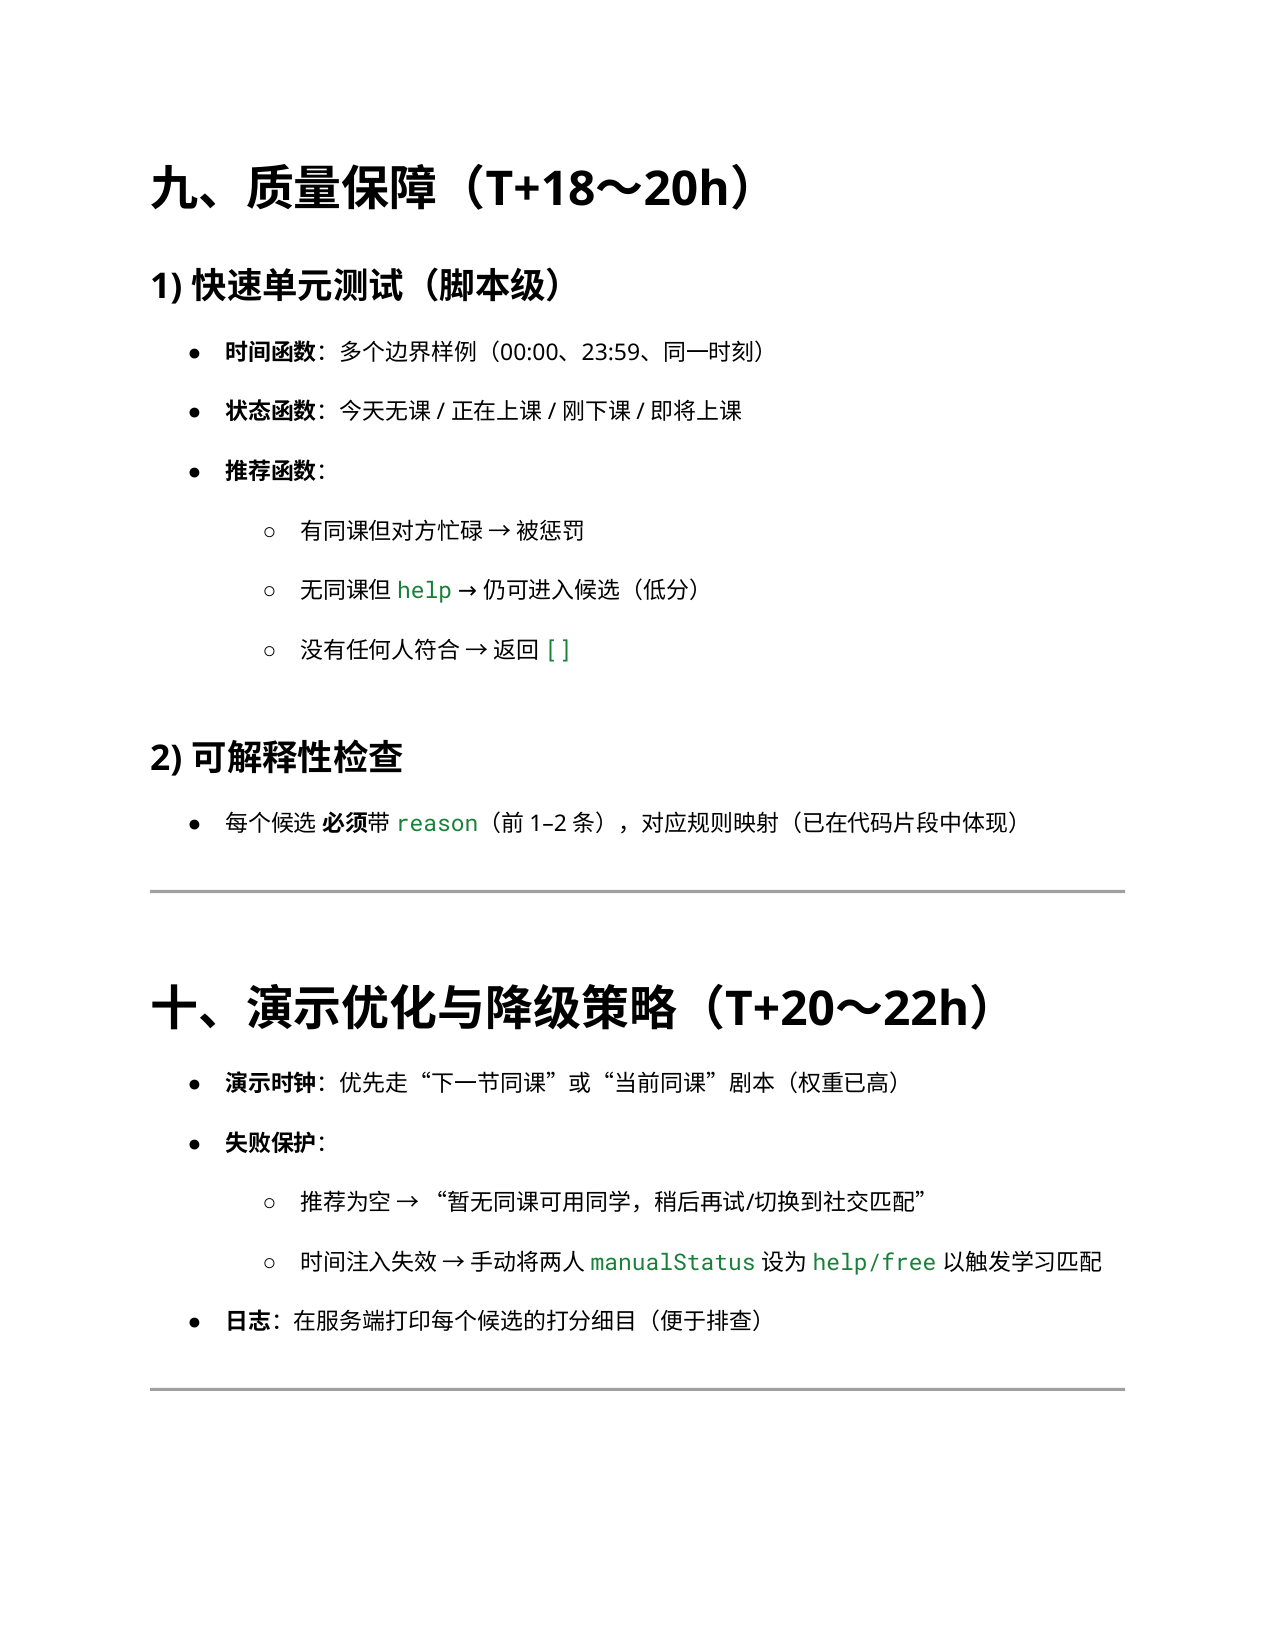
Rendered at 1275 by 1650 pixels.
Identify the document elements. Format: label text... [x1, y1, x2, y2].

subtitle 十、演示优化与降级策略（T+20～22h） [150, 970, 1125, 1040]
list 时间注入失效 → 手动将两人 manualStatus 设为 help/free 以触发学习匹配 [262, 1244, 1125, 1303]
list 日志：在服务端打印每个候选的打分细目（便于排查） [187, 1303, 1125, 1363]
list 无同课但 help → 仍可进入候选（低分） [262, 572, 1125, 632]
list 推荐函数： [187, 453, 1125, 512]
list 状态函数：今天无课 / 正在上课 / 刚下课 / 即将上课 [187, 393, 1125, 453]
subtitle 1) 快速单元测试（脚本级） [150, 257, 1125, 308]
list 时间函数：多个边界样例（00:00、23:59、同一时刻） [187, 333, 1125, 393]
subtitle 2) 可解释性检查 [150, 729, 1125, 780]
list 没有任何人符合 → 返回 [] [262, 632, 1125, 691]
list 有同课但对方忙碌 → 被惩罚 [262, 512, 1125, 572]
list 演示时钟：优先走“下一节同课”或“当前同课”剧本（权重已高） [187, 1065, 1125, 1124]
list 每个候选 必须带 reason（前 1–2 条），对应规则映射（已在代码片段中体现） [187, 805, 1125, 865]
list 失败保护： [187, 1124, 1125, 1184]
list 推荐为空 → “暂无同课可用同学，稍后再试/切换到社交匹配” [262, 1184, 1125, 1244]
subtitle 九、质量保障（T+18～20h） [150, 150, 1125, 220]
